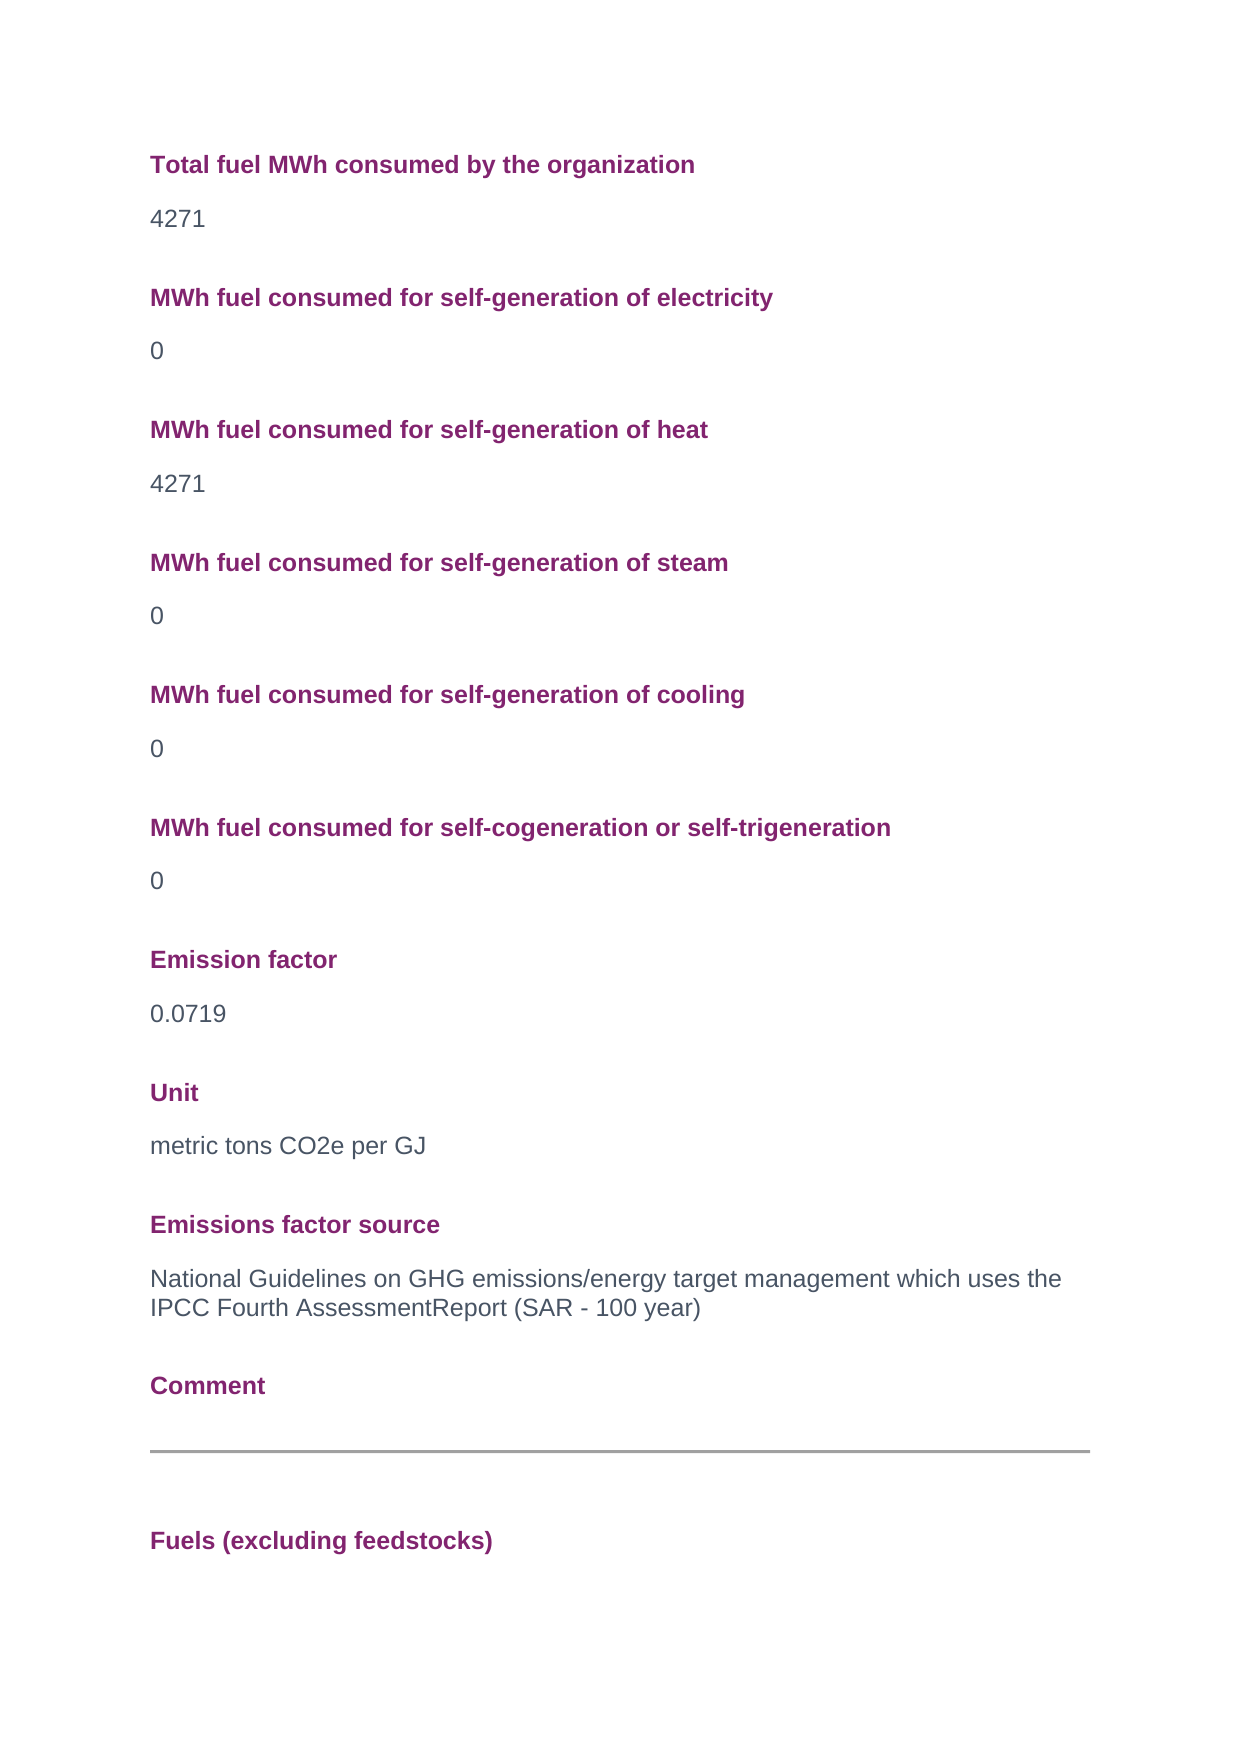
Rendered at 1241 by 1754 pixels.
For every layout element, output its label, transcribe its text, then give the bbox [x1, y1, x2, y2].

text metric tons CO2e per GJ [150, 1131, 1090, 1160]
subtitle Fuels (excluding feedstocks) [150, 1526, 1090, 1555]
subtitle MWh fuel consumed for self-generation of steam [150, 547, 1090, 576]
text 0 [150, 866, 1090, 895]
subtitle Total fuel MWh consumed by the organization [150, 150, 1090, 179]
text 0 [150, 336, 1090, 365]
text 0.0719 [150, 999, 1090, 1027]
text 0 [150, 734, 1090, 762]
subtitle MWh fuel consumed for self-cogeneration or self-trigeneration [150, 812, 1090, 841]
text 4271 [150, 469, 1090, 497]
subtitle Emissions factor source [150, 1210, 1090, 1239]
text 0 [150, 601, 1090, 630]
subtitle Unit [150, 1077, 1090, 1106]
subtitle Emission factor [150, 945, 1090, 974]
subtitle MWh fuel consumed for self-generation of heat [150, 415, 1090, 444]
subtitle Comment [150, 1371, 1090, 1400]
subtitle MWh fuel consumed for self-generation of electricity [150, 282, 1090, 311]
text National Guidelines on GHG emissions/energy target management which uses the IPCC Fourth AssessmentReport (SAR - 100 year) [150, 1264, 1090, 1321]
text 4271 [150, 204, 1090, 232]
subtitle MWh fuel consumed for self-generation of cooling [150, 680, 1090, 709]
